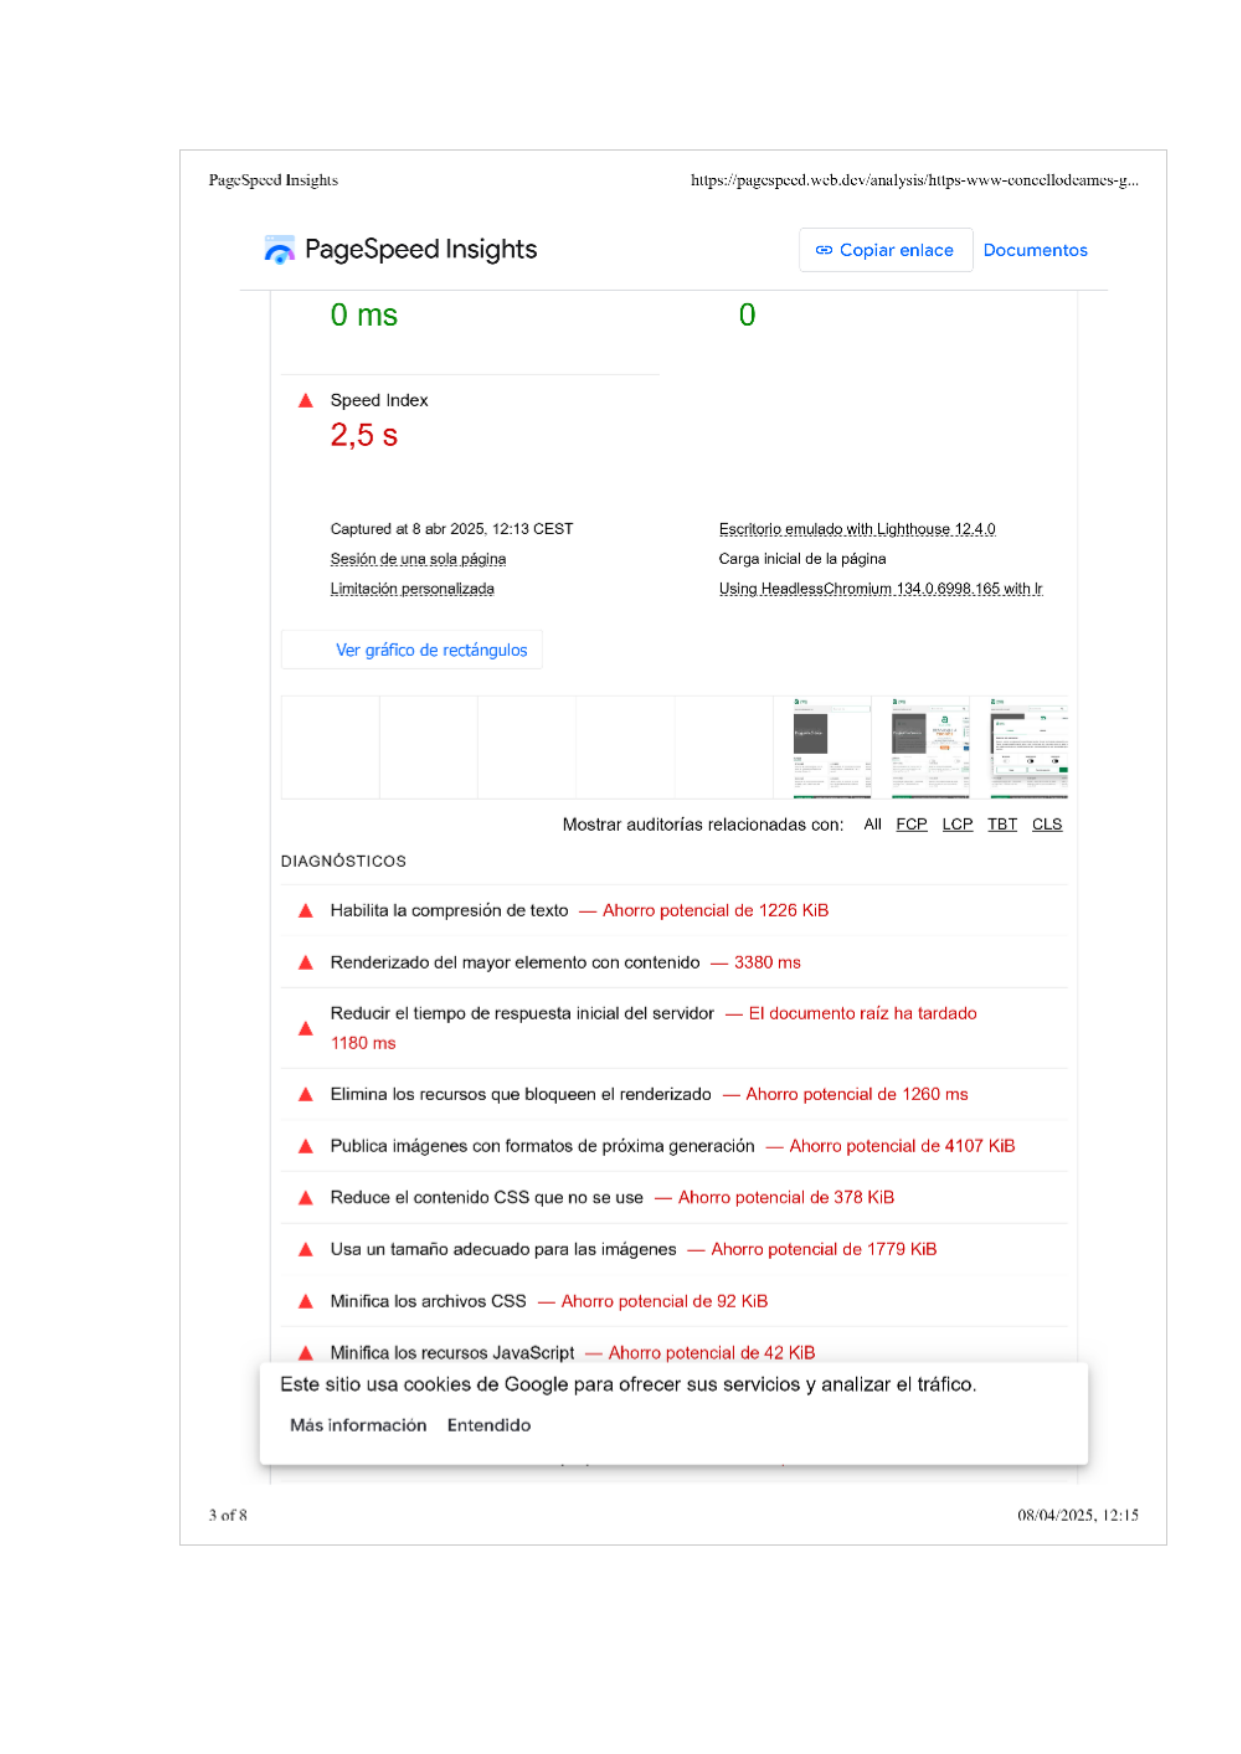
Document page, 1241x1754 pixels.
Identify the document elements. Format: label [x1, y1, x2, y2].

picture [177, 147, 1170, 1547]
